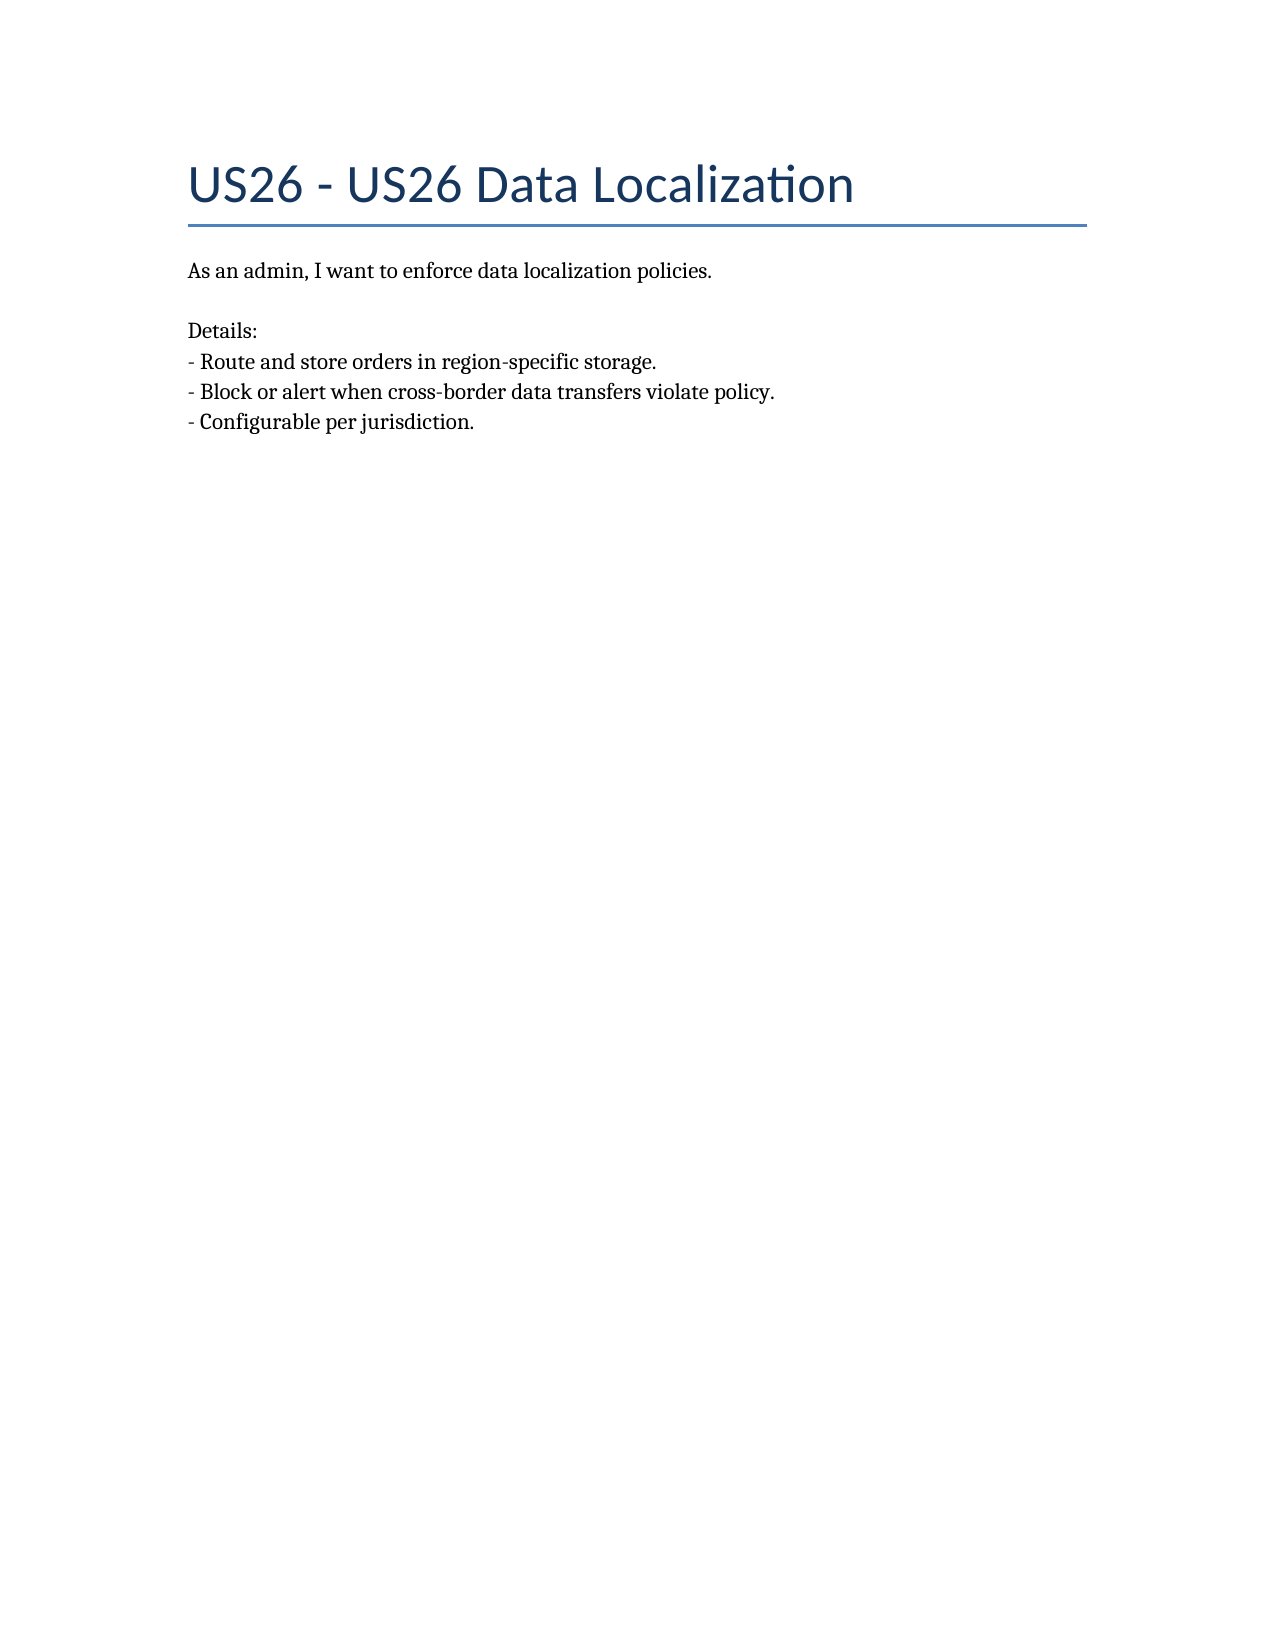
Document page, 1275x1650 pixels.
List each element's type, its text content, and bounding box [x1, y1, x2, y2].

title US26 - US26 Data Localization [187, 150, 1087, 227]
text As an admin, I want to enforce data localization policies. Details: - Route and store orders in region-specific storage. - Block or alert when cross-border data transfers violate policy. - Configurable per jurisdiction. [187, 258, 1087, 435]
